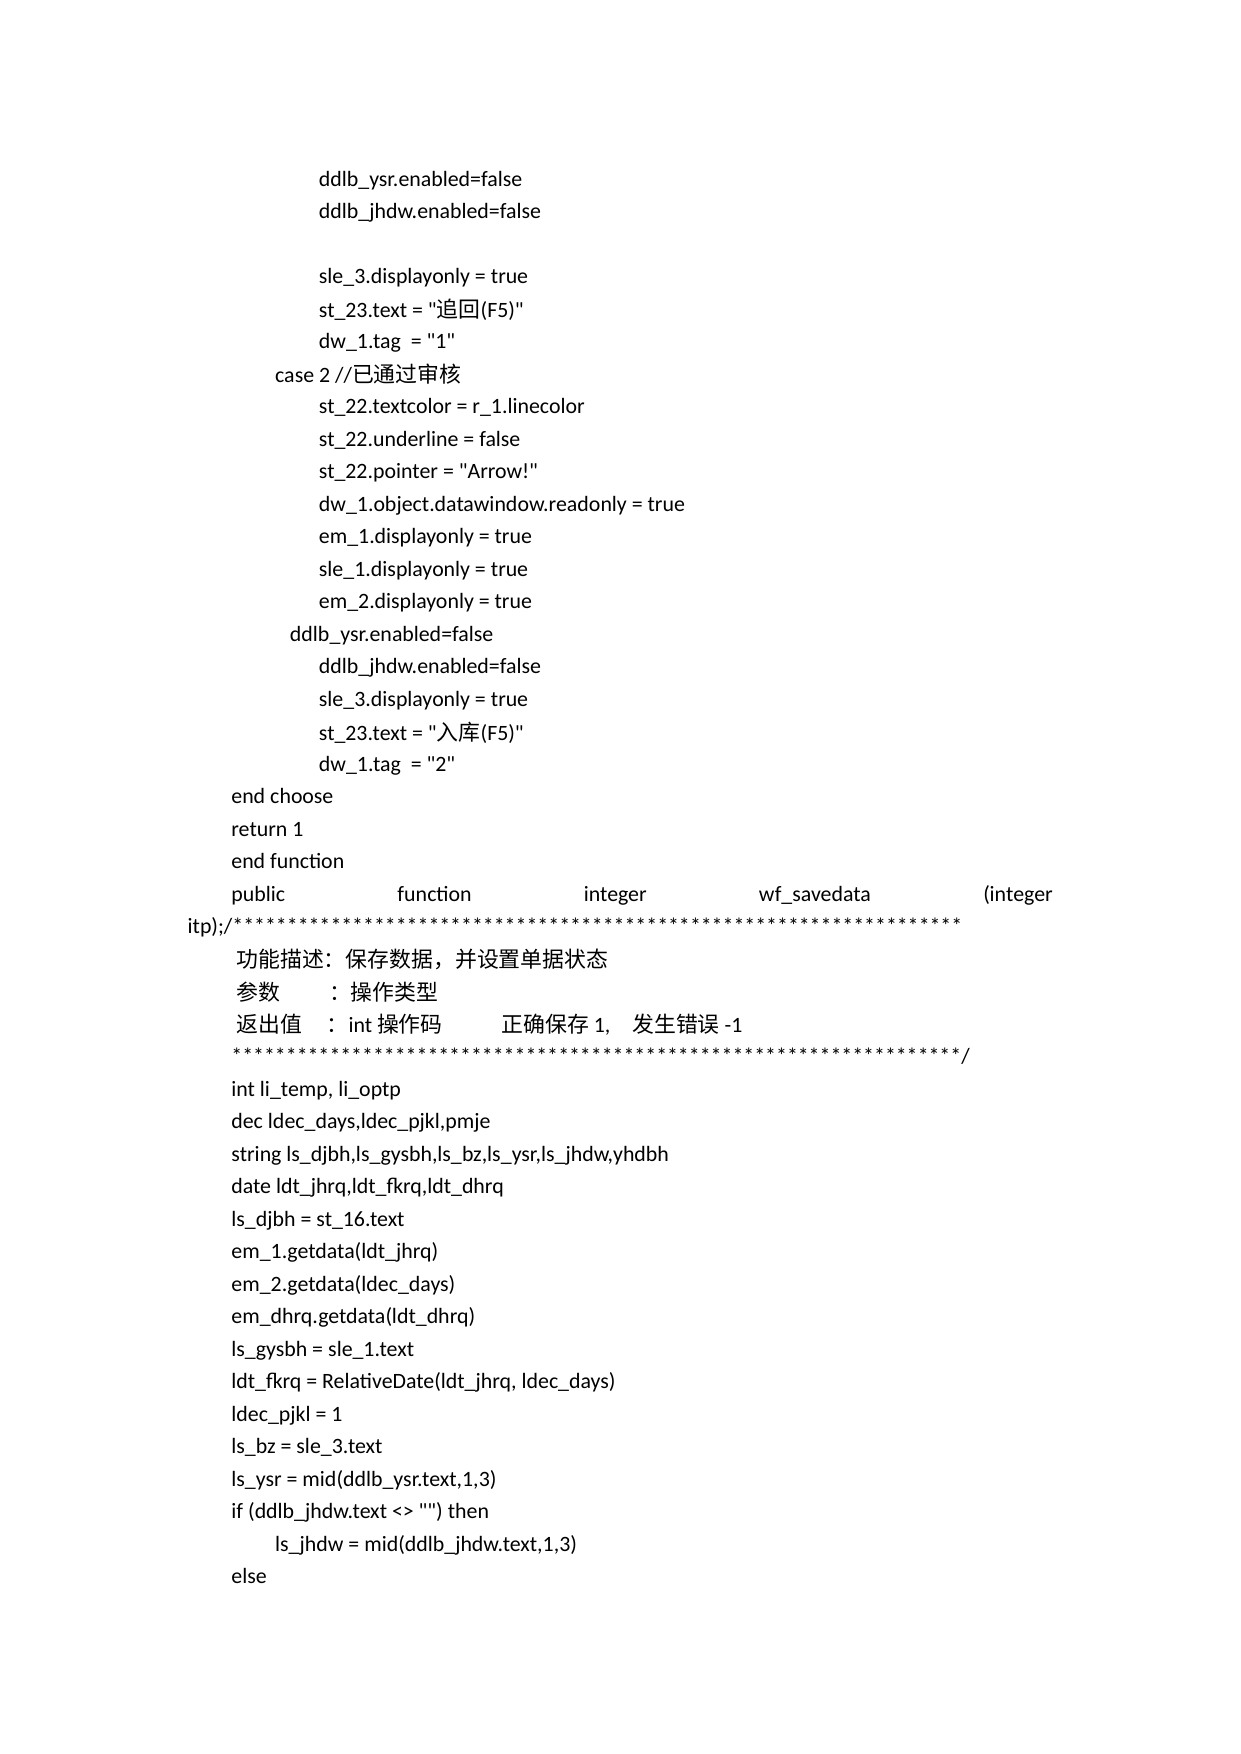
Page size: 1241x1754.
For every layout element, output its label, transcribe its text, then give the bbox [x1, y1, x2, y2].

text int li_temp, li_optp [187, 1072, 1053, 1104]
text ls_gysbh = sle_1.text [187, 1332, 1053, 1364]
text ls_jhdw = mid(ddlb_jhdw.text,1,3) [187, 1527, 1053, 1559]
text *******************************************************************/ [187, 1039, 1053, 1072]
text return 1 [187, 812, 1053, 844]
text st_22.underline = false [187, 422, 1053, 454]
text if (ddlb_jhdw.text <> "") then [187, 1494, 1053, 1527]
text em_2.displayonly = true [187, 584, 1053, 617]
text date ldt_jhrq,ldt_fkrq,ldt_dhrq [187, 1169, 1053, 1202]
text ddlb_ysr.enabled=false [187, 162, 1053, 194]
text dw_1.tag = "1" [187, 324, 1053, 357]
text dec ldec_days,ldec_pjkl,pmje [187, 1104, 1053, 1137]
text dw_1.object.datawindow.readonly = true [187, 487, 1053, 519]
text ddlb_jhdw.enabled=false [187, 649, 1053, 682]
text ls_djbh = st_16.text [187, 1202, 1053, 1234]
text em_1.displayonly = true [187, 519, 1053, 552]
text end function [187, 844, 1053, 877]
text em_1.getdata(ldt_jhrq) [187, 1234, 1053, 1267]
text end choose [187, 779, 1053, 812]
text st_23.text = "入库(F5)" [187, 714, 1053, 747]
text st_22.pointer = "Arrow!" [187, 454, 1053, 487]
text 返出值 ：int 操作码 正确保存 1, 发生错误 -1 [187, 1007, 1053, 1039]
text sle_1.displayonly = true [187, 552, 1053, 584]
text st_22.textcolor = r_1.linecolor [187, 389, 1053, 422]
text ldec_pjkl = 1 [187, 1397, 1053, 1429]
text string ls_djbh,ls_gysbh,ls_bz,ls_ysr,ls_jhdw,yhdbh [187, 1137, 1053, 1169]
text 参数 ：操作类型 [187, 974, 1053, 1007]
text ls_bz = sle_3.text [187, 1429, 1053, 1462]
text public function integer wf_savedata (integer itp);/******************************************************************* [187, 877, 1053, 942]
text ls_ysr = mid(ddlb_ysr.text,1,3) [187, 1462, 1053, 1494]
text ldt_fkrq = RelativeDate(ldt_jhrq, ldec_days) [187, 1364, 1053, 1397]
text 功能描述：保存数据，并设置单据状态 [187, 942, 1053, 974]
text em_dhrq.getdata(ldt_dhrq) [187, 1299, 1053, 1332]
text dw_1.tag = "2" [187, 747, 1053, 779]
text st_23.text = "追回(F5)" [187, 292, 1053, 324]
text else [187, 1559, 1053, 1592]
text em_2.getdata(ldec_days) [187, 1267, 1053, 1299]
text case 2 //已通过审核 [187, 357, 1053, 389]
text sle_3.displayonly = true [187, 682, 1053, 714]
text ddlb_jhdw.enabled=false [187, 194, 1053, 227]
text ddlb_ysr.enabled=false [187, 617, 1053, 649]
text sle_3.displayonly = true [187, 259, 1053, 292]
